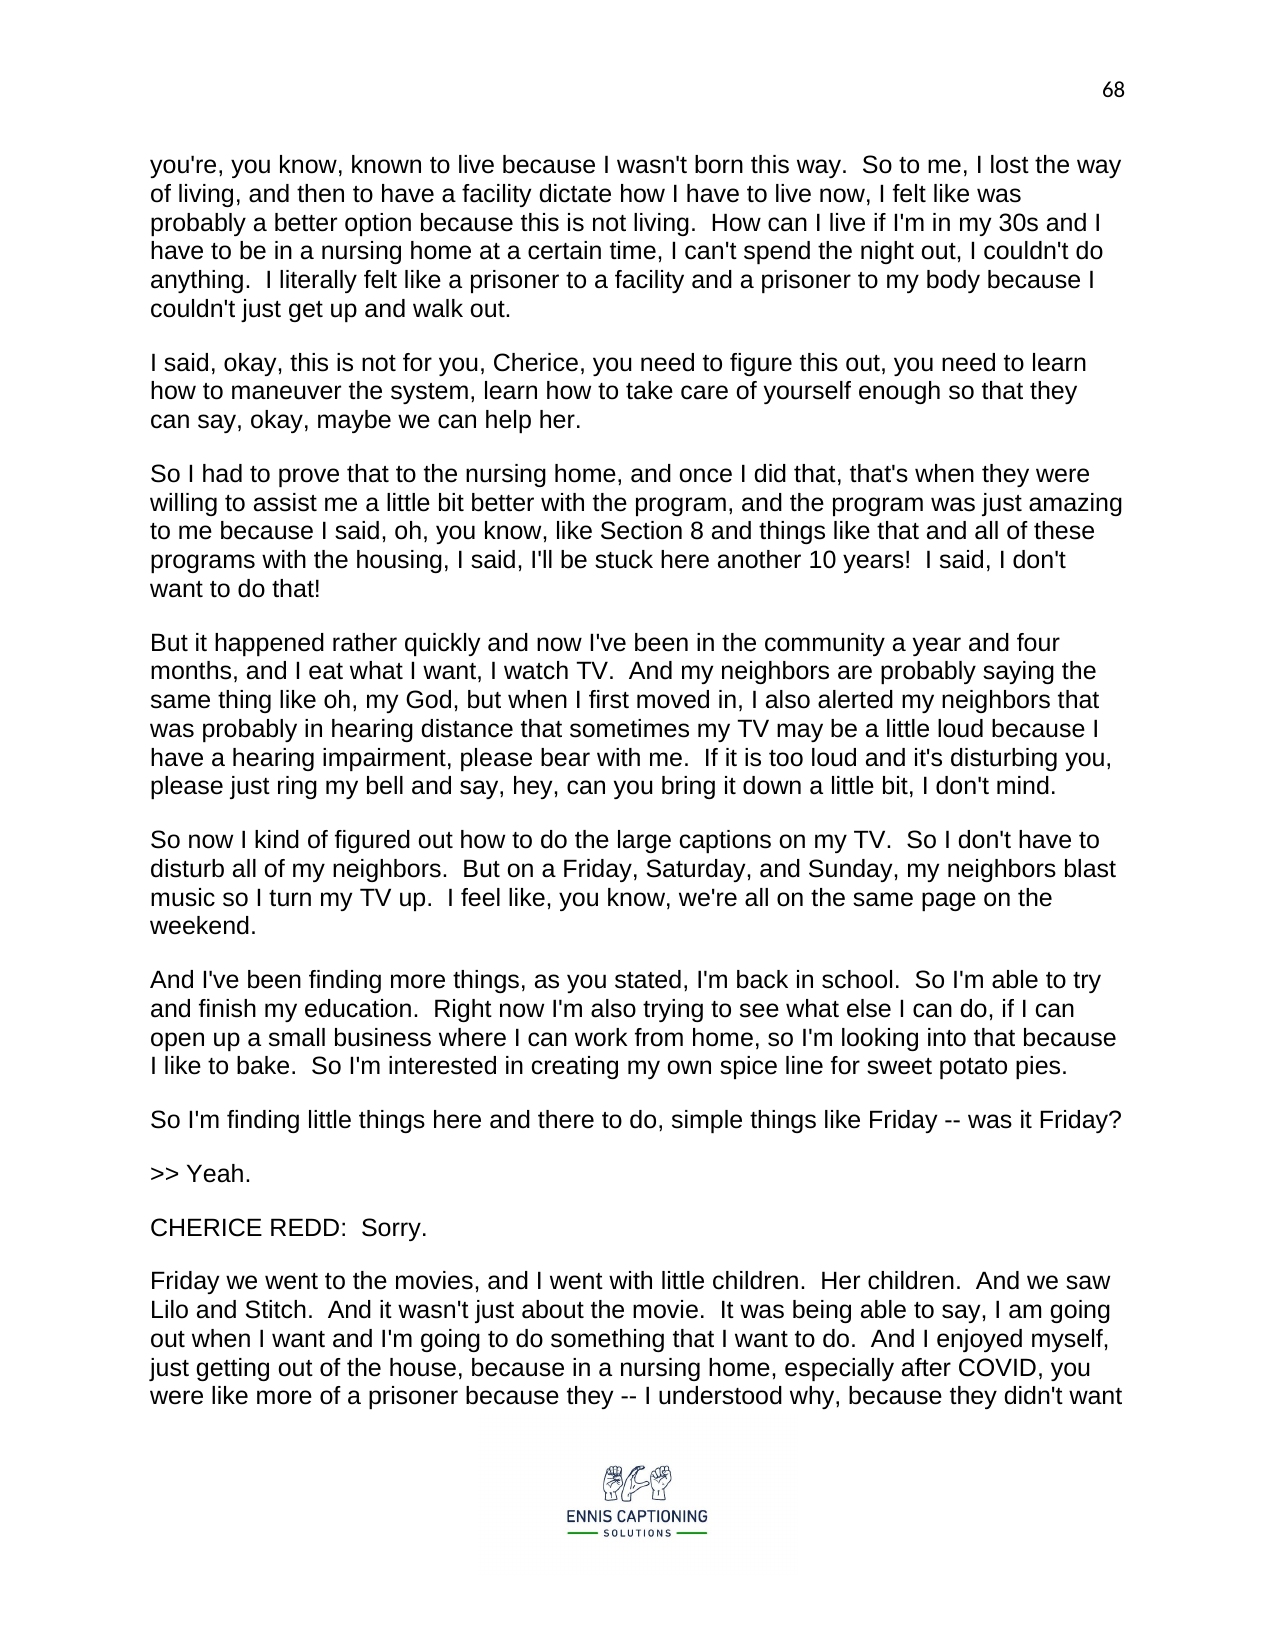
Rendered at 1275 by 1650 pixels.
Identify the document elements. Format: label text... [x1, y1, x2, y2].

picture [477, 1414, 798, 1575]
text And I've been finding more things, as you stated, I'm back in school. So I'm able to try and finish my education. Right now I'm also trying to see what else I can do, if I can open up a small business where I can work from home, so I'm looking into that because I like to bake. So I'm interested in creating my own spice line for sweet potato pies. [150, 965, 1125, 1080]
text I said, okay, this is not for you, Cherice, you need to figure this out, you need to learn how to maneuver the system, learn how to take care of yourself enough so that they can say, okay, maybe we can help her. [150, 347, 1125, 434]
text So I had to prove that to the nursing home, and once I did that, that's when they were willing to assist me a little bit better with the program, and the program was just amazing to me because I said, oh, you know, like Section 8 and things like that and all of these programs with the housing, I said, I'll be stuck here another 10 years! I said, I don't want to do that! [150, 459, 1125, 602]
text CHERICE REDD: Sorry. [150, 1212, 1125, 1241]
text >> Yeah. [150, 1159, 1125, 1187]
text So now I kind of figured out how to do the large captions on my TV. So I don't have to disturb all of my neighbors. But on a Friday, Saturday, and Sunday, my neighbors blast music so I turn my TV up. I feel like, you know, we're all on the same page on the weekend. [150, 825, 1125, 940]
text But it happened rather quickly and now I've been in the community a year and four months, and I eat what I want, I watch TV. And my neighbors are probably saying the same thing like oh, my God, but when I first moved in, I also alerted my neighbors that was probably in hearing distance that sometimes my TV may be a little loud because I have a hearing impairment, please bear with me. If it is too loud and it's disturbing you, please just ring my bell and say, hey, can you bring it down a little bit, I don't mind. [150, 627, 1125, 800]
text So I'm finding little things here and there to do, simple things like Friday -- was it Friday? [150, 1105, 1125, 1134]
